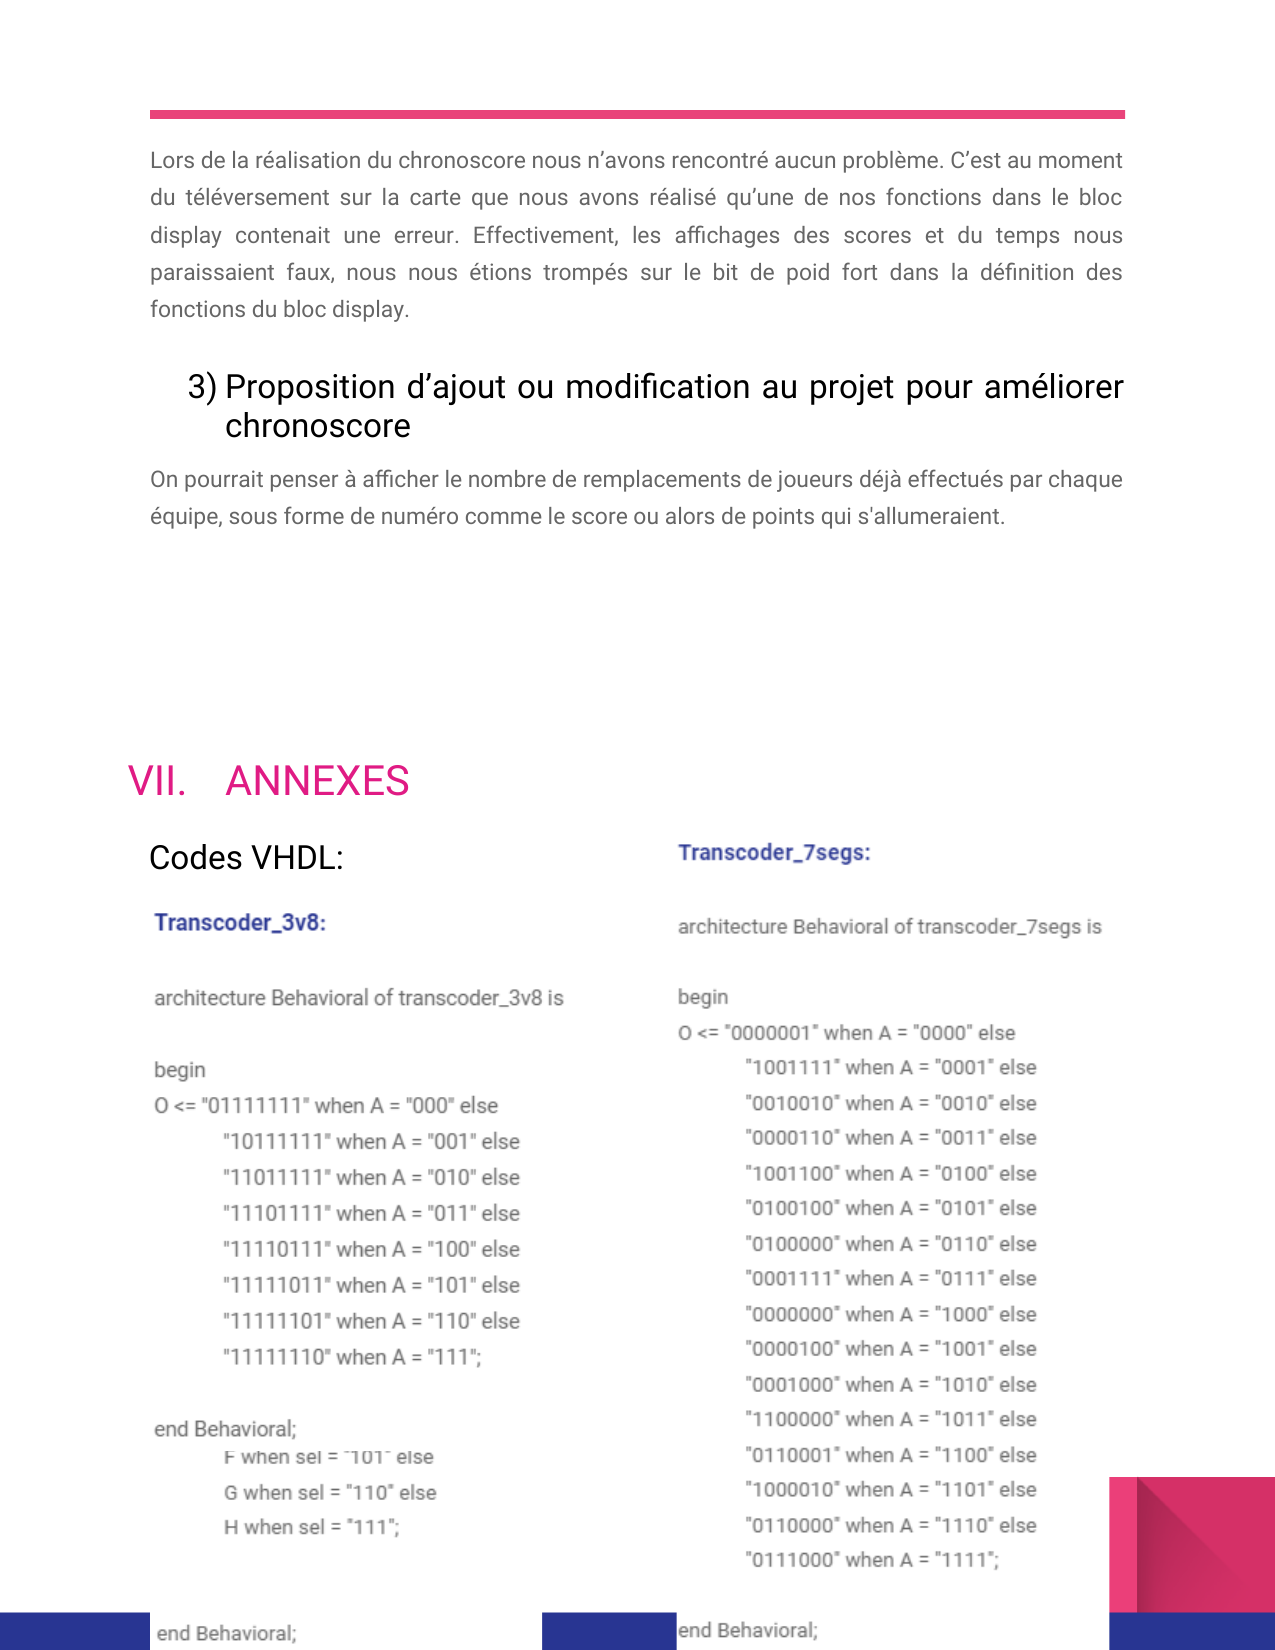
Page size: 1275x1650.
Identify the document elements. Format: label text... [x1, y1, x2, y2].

subtitle Proposition d’ajout ou modification au projet pour améliorer chronoscore [187, 367, 1125, 445]
text On pourrait penser à afficher le nombre de remplacements de joueurs déjà effectués par chaque équipe, sous forme de numéro comme le score ou alors de points qui s'allumeraient. [150, 466, 1125, 530]
subtitle Codes VHDL: [148, 839, 1125, 878]
text Lors de la réalisation du chronoscore nous n’avons rencontré aucun problème. C’est au moment du téléversement sur la carte que nous avons réalisé qu’une de nos fonctions dans le bloc display contenait une erreur. Effectivement, les affichages des scores et du temps nous paraissaient faux, nous nous étions trompés sur le bit de poid fort dans la définition des fonctions du bloc display. [150, 147, 1125, 323]
subtitle ANNEXES [187, 757, 1125, 806]
picture [150, 110, 1125, 119]
picture [0, 840, 1275, 1650]
